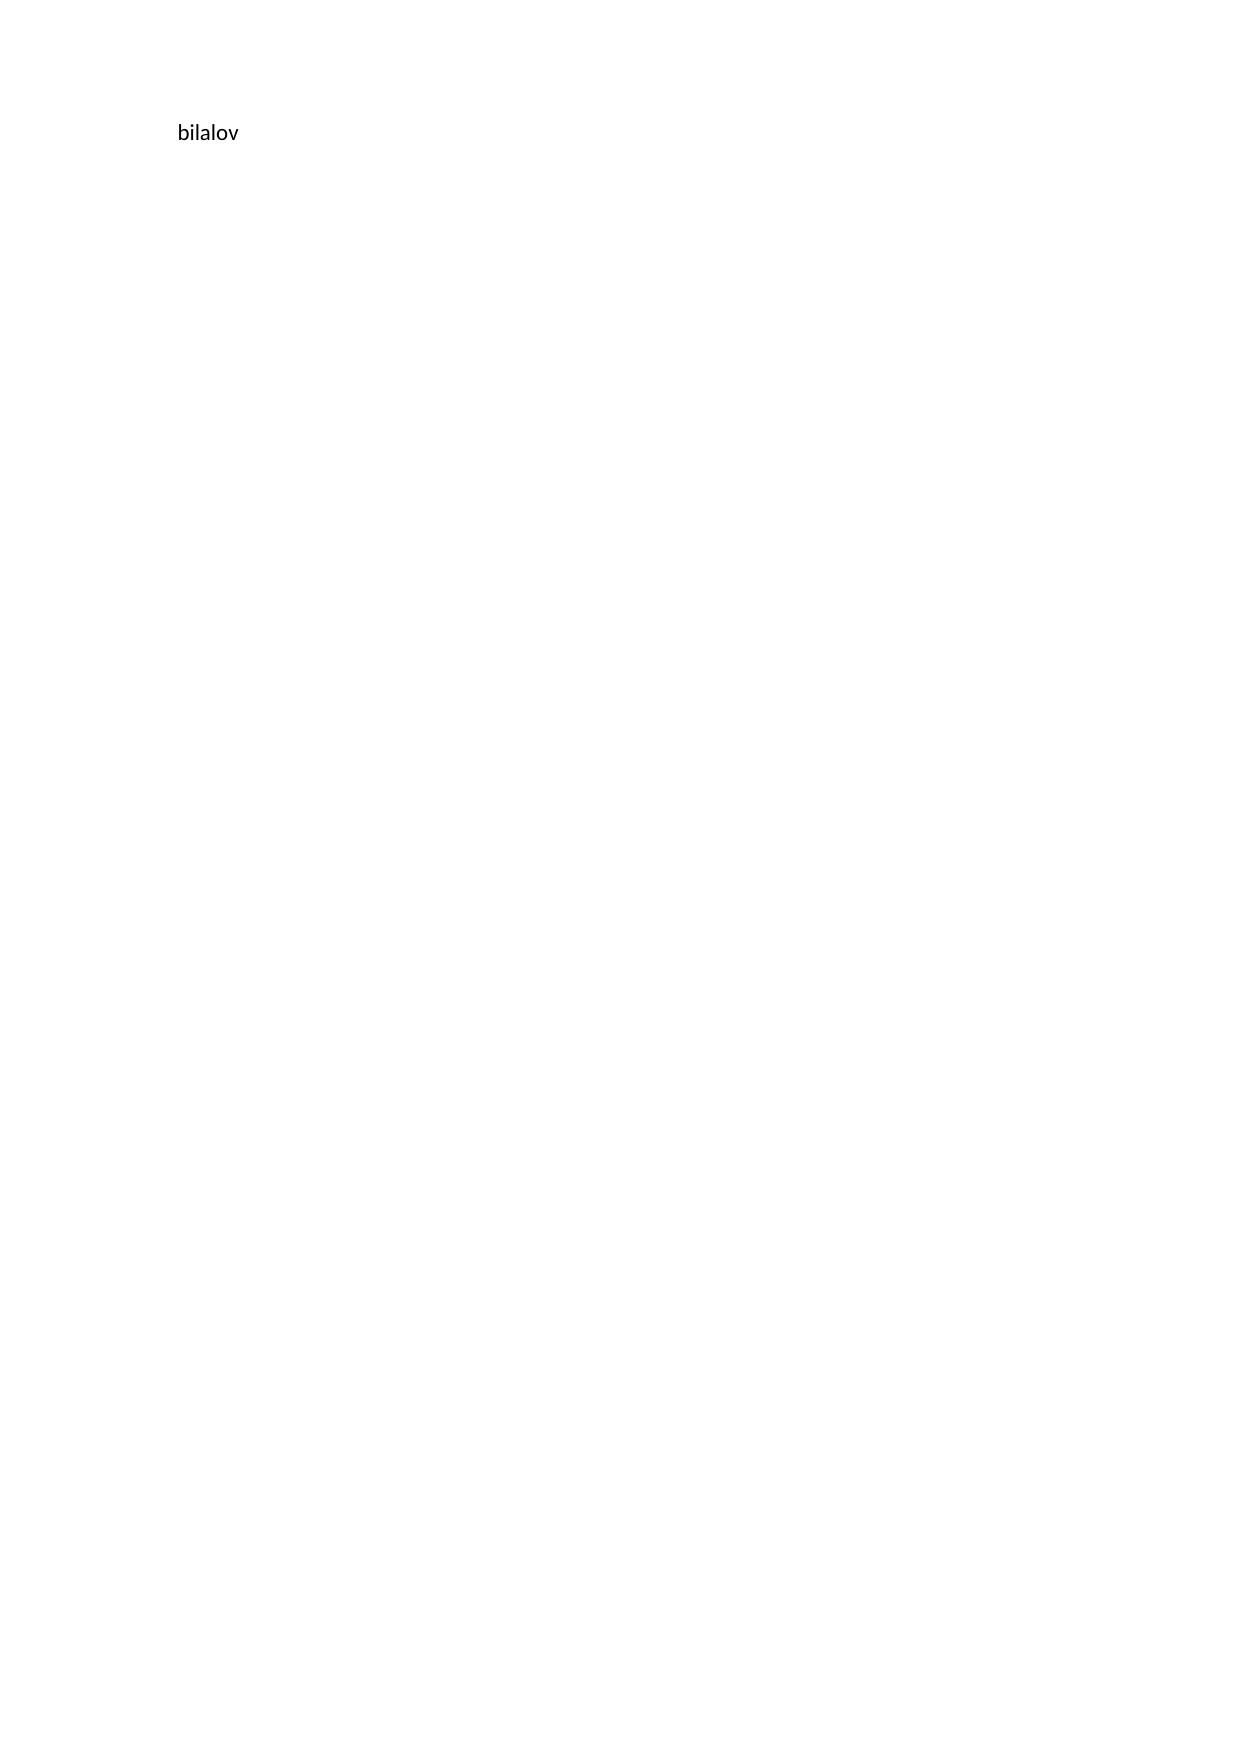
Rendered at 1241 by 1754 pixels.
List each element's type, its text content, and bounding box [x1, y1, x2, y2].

text bilalov [177, 118, 1152, 146]
